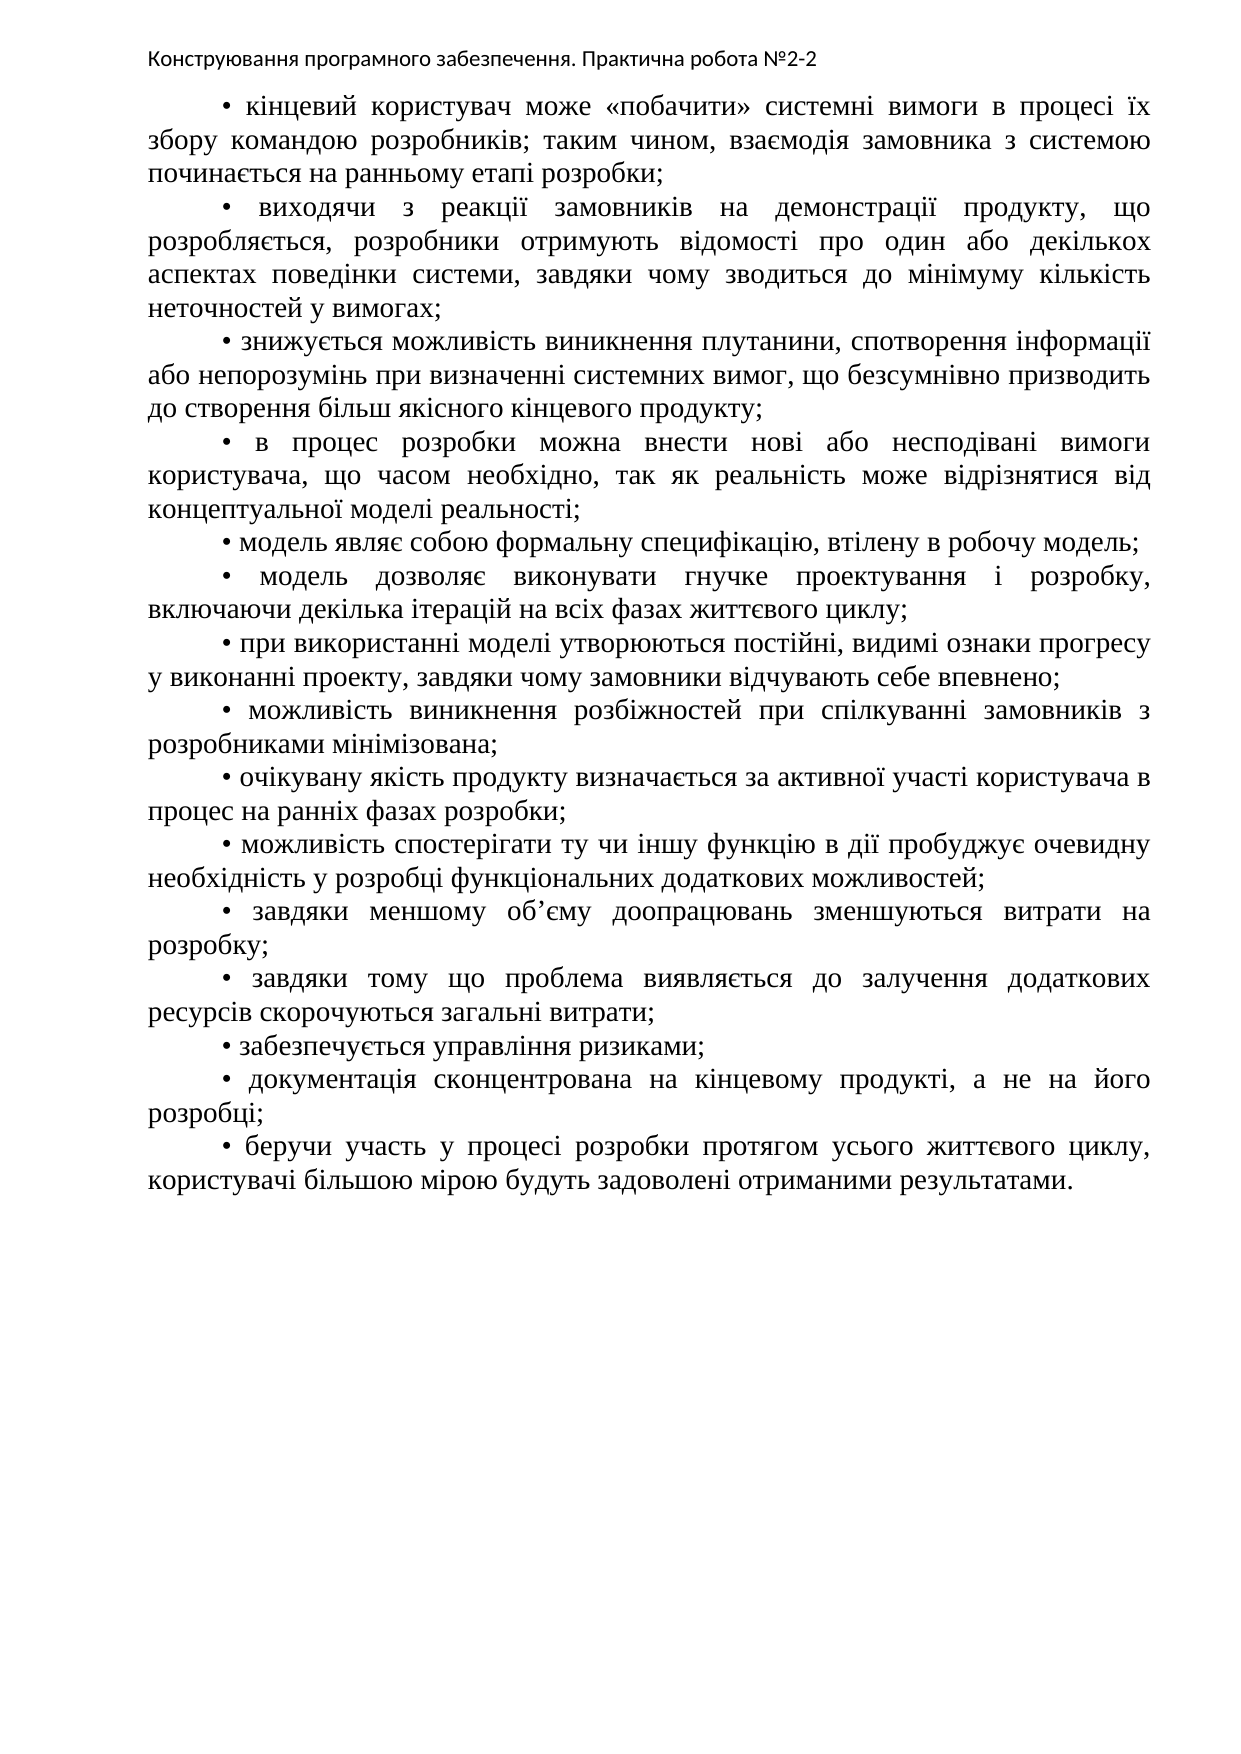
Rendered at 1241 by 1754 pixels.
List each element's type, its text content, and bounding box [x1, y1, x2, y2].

text • модель являє собою формальну специфікацію, втілену в робочу модель; [148, 524, 1152, 558]
text • завдяки меншому об’єму доопрацювань зменшуються витрати на розробку; [148, 893, 1152, 961]
text • при використанні моделі утворюються постійні, видимі ознаки прогресу у виконанні проекту, завдяки чому замовники відчувають себе впевнено; [148, 625, 1152, 692]
text • очікувану якість продукту визначається за активної участі користувача в процес на ранніх фазах розробки; [148, 759, 1152, 826]
text • забезпечується управління ризиками; [148, 1028, 1152, 1061]
text • модель дозволяє виконувати гнучке проектування і розробку, включаючи декілька ітерацій на всіх фазах життєвого циклу; [148, 558, 1152, 625]
text • беручи участь у процесі розробки протягом усього життєвого циклу, користувачі більшою мірою будуть задоволені отриманими результатами. [148, 1128, 1152, 1195]
text • можливість виникнення розбіжностей при спілкуванні замовників з розробниками мінімізована; [148, 692, 1152, 759]
text • знижується можливість виникнення плутанини, спотворення інформації або непорозумінь при визначенні системних вимог, що безсумнівно призводить до створення більш якісного кінцевого продукту; [148, 323, 1152, 424]
text • кінцевий користувач може «побачити» системні вимоги в процесі їх збору командою розробників; таким чином, взаємодія замовника з системою починається на ранньому етапі розробки; [148, 88, 1152, 189]
text • документація сконцентрована на кінцевому продукті, а не на його розробці; [148, 1061, 1152, 1128]
text • в процес розробки можна внести нові або несподівані вимоги користувача, що часом необхідно, так як реальність може відрізнятися від концептуальної моделі реальності; [148, 424, 1152, 524]
text • завдяки тому що проблема виявляється до залучення додаткових ресурсів скорочуються загальні витрати; [148, 961, 1152, 1028]
text • можливість спостерігати ту чи іншу функцію в дії пробуджує очевидну необхідність у розробці функціональних додаткових можливостей; [148, 826, 1152, 893]
text • виходячи з реакції замовників на демонстрації продукту, що розробляється, розробники отримують відомості про один або декількох аспектах поведінки системи, завдяки чому зводиться до мінімуму кількість неточностей у вимогах; [148, 189, 1152, 323]
